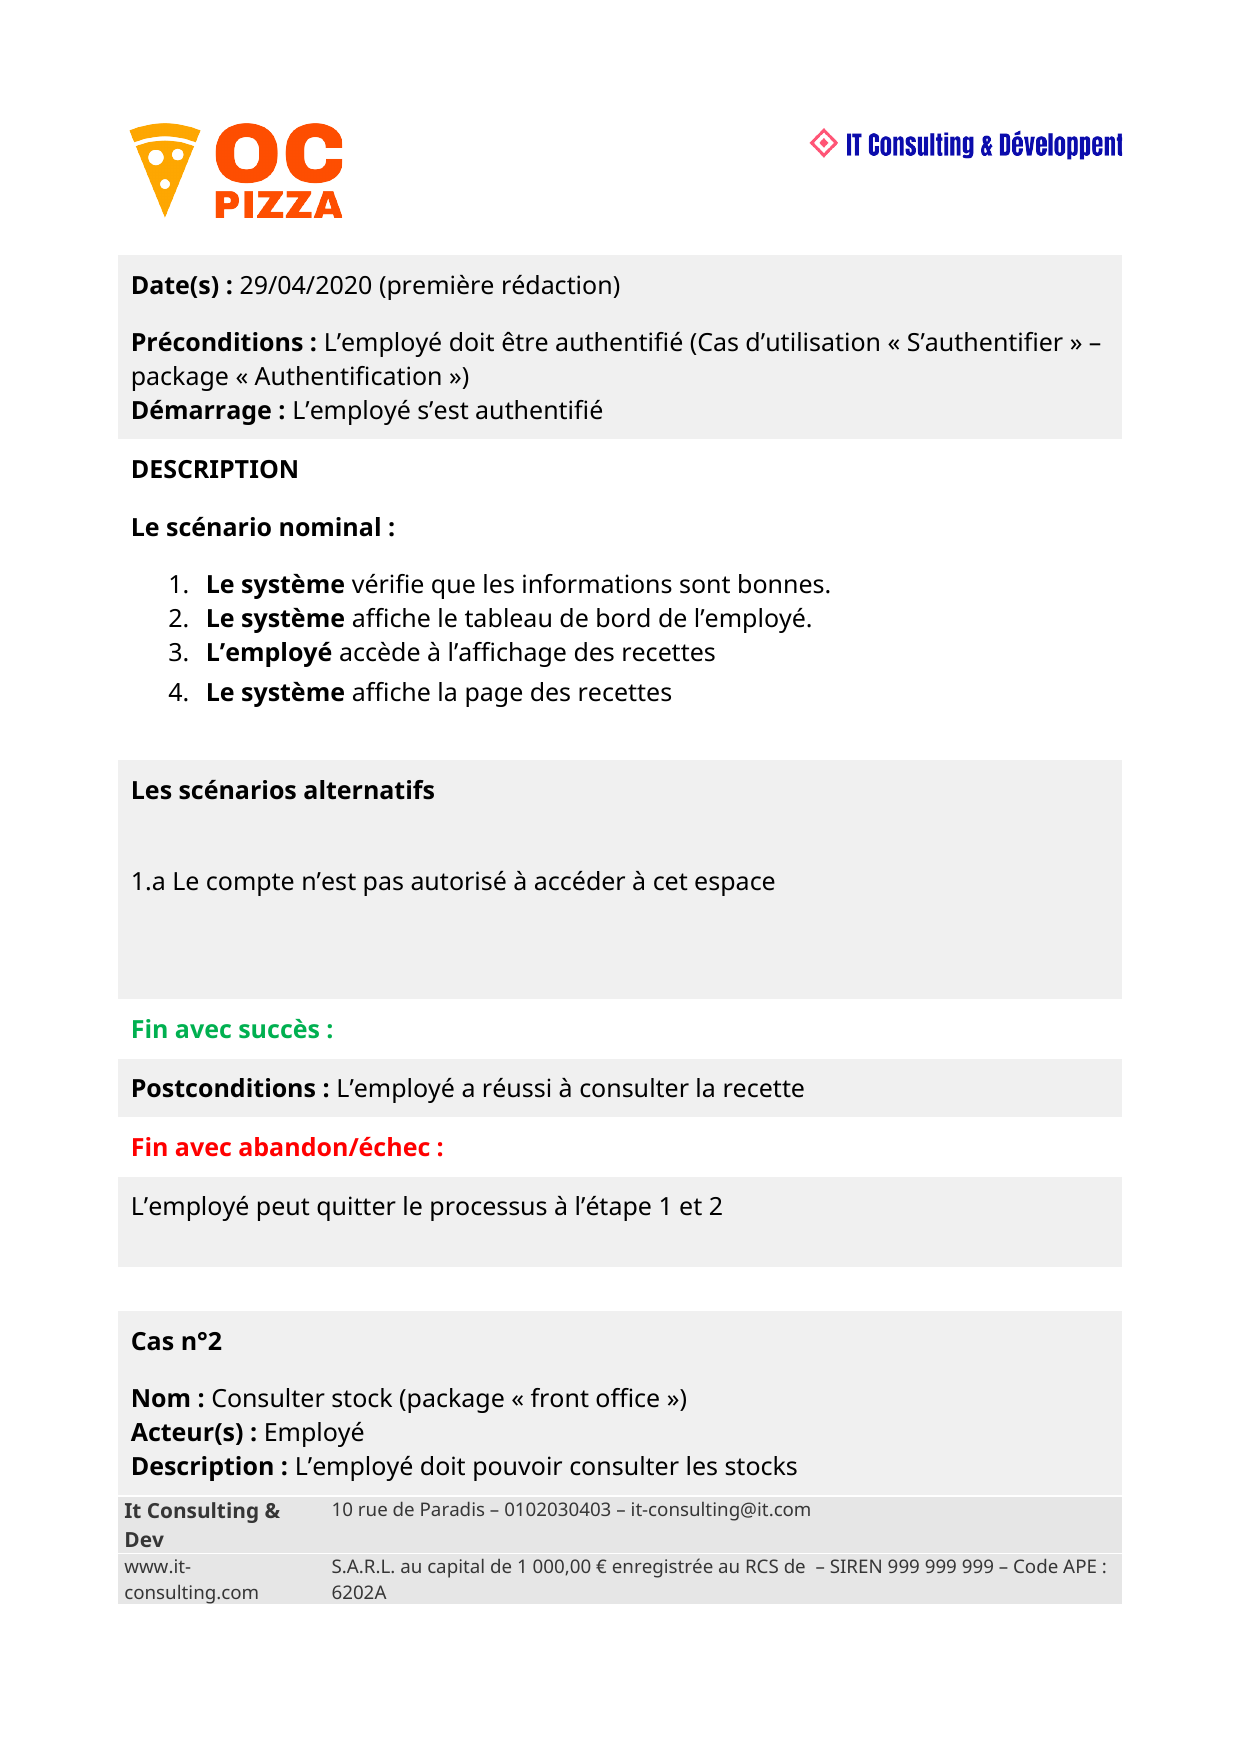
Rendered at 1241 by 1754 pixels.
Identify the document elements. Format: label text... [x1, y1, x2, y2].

picture [129, 123, 343, 218]
table_cell Les scénarios alternatifs 1.a Le compte n’est pas autorisé à accéder à cet espace [118, 760, 1122, 999]
table_cell Fin avec abandon/échec : [118, 1118, 1122, 1177]
table_cell Postconditions : L’employé a réussi à consulter la recette [118, 1059, 1122, 1117]
table_cell DESCRIPTION Le scénario nominal : Le système vérifie que les informations sont bonnes. Le système affiche le tableau de bord de l’employé. L’employé accède à l’affichage des recettes Le système affiche la page des recettes [118, 440, 1122, 760]
table_cell L’employé peut quitter le processus à l’étape 1 et 2 [118, 1177, 1122, 1267]
picture [809, 123, 1123, 162]
table_cell Fin avec succès : [118, 999, 1122, 1058]
